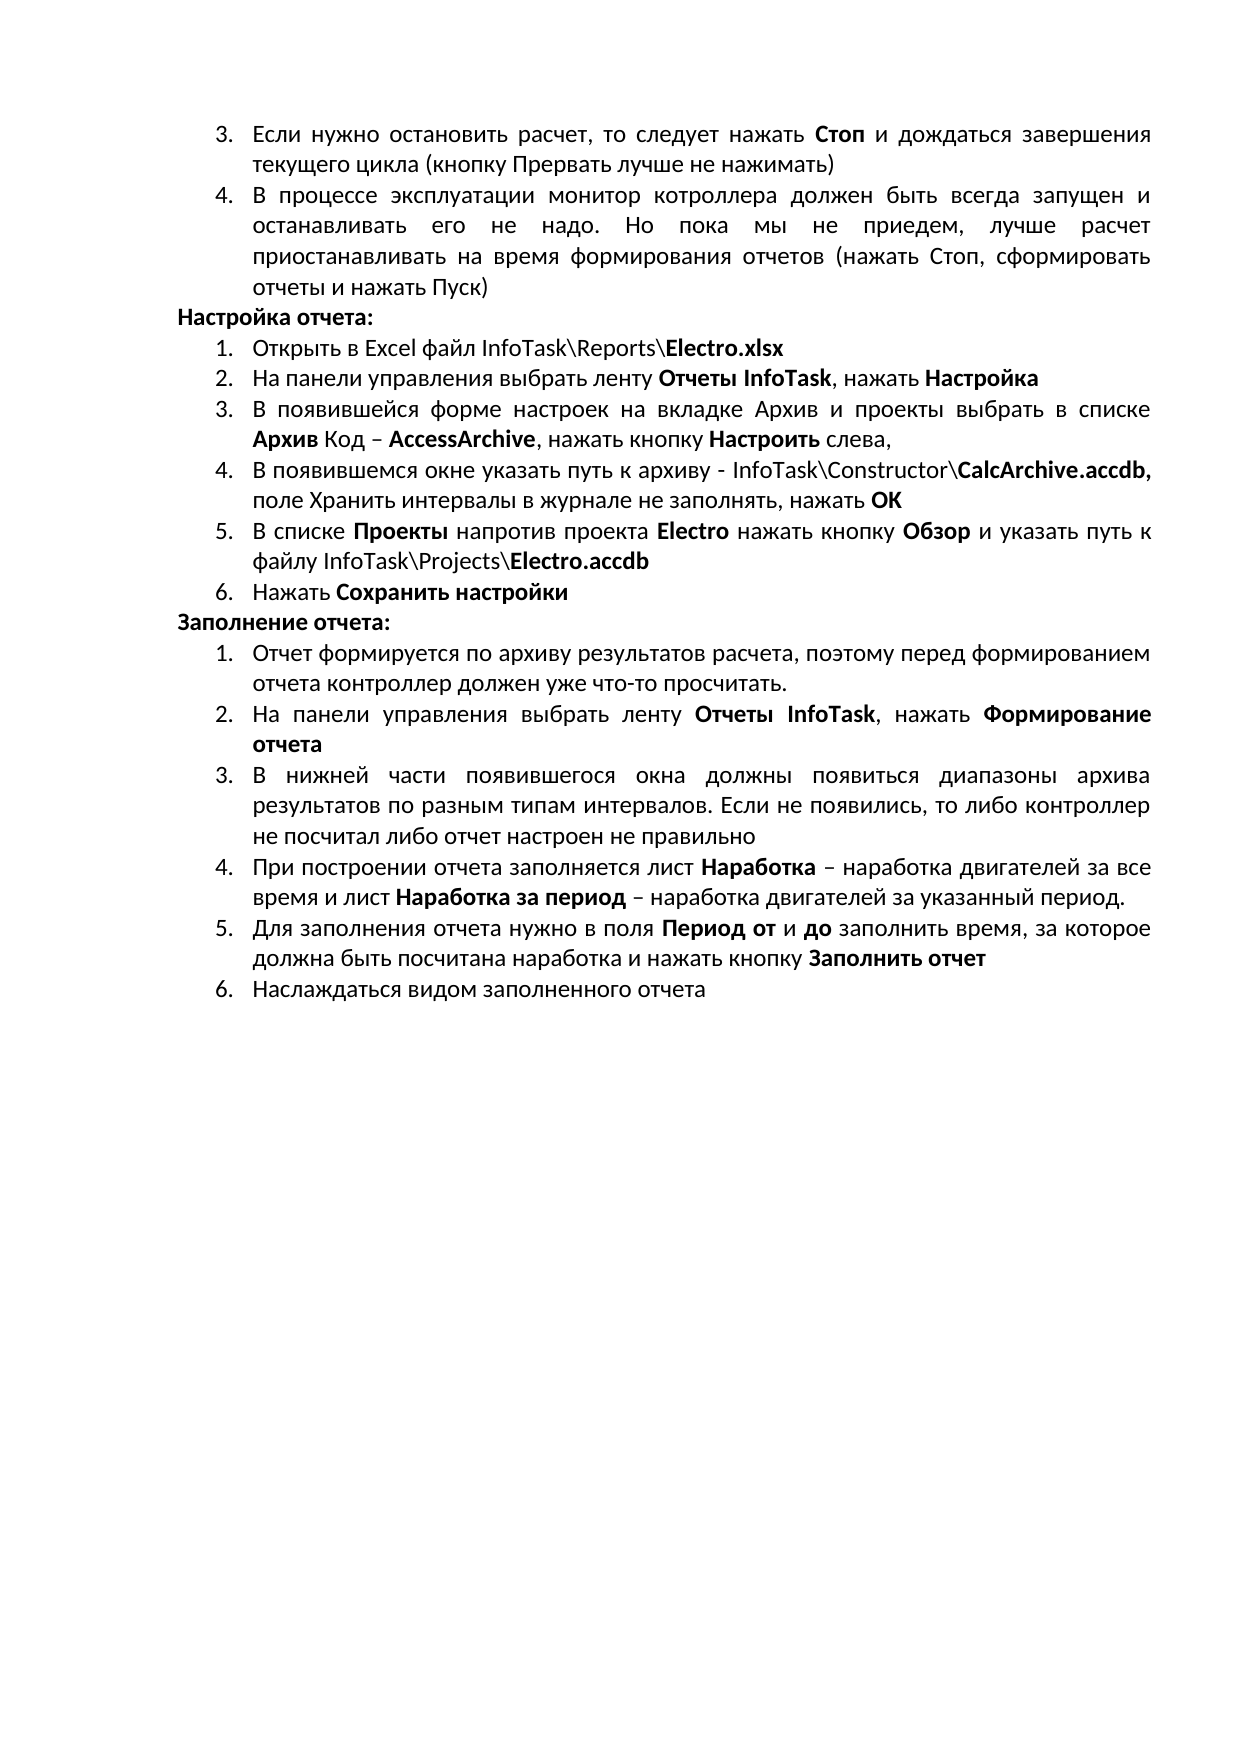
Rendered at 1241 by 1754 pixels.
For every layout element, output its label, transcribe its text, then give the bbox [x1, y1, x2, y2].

list В появившейся форме настроек на вкладке Архив и проекты выбрать в списке Архив Код – AccessArchive, нажать кнопку Настроить слева, [215, 393, 1152, 454]
list Отчет формируется по архиву результатов расчета, поэтому перед формированием отчета контроллер должен уже что-то просчитать. [215, 637, 1152, 698]
list На панели управления выбрать ленту Отчеты InfoTask, нажать Формирование отчета [215, 698, 1152, 759]
list В процессе эксплуатации монитор котроллера должен быть всегда запущен и останавливать его не надо. Но пока мы не приедем, лучше расчет приостанавливать на время формирования отчетов (нажать Стоп, сформировать отчеты и нажать Пуск) [215, 179, 1152, 301]
list Открыть в Excel файл InfoTask\Reports\Electro.xlsx [215, 332, 1152, 362]
text Заполнение отчета: [177, 606, 1152, 637]
list В появившемся окне указать путь к архиву - InfoTask\Constructor\CalcArchive.accdb, поле Хранить интервалы в журнале не заполнять, нажать OK [215, 454, 1152, 515]
list Если нужно остановить расчет, то следует нажать Стоп и дождаться завершения текущего цикла (кнопку Прервать лучше не нажимать) [215, 118, 1152, 179]
list При построении отчета заполняется лист Наработка – наработка двигателей за все время и лист Наработка за период – наработка двигателей за указанный период. [215, 851, 1152, 912]
list Наслаждаться видом заполненного отчета [215, 973, 1152, 1003]
list В списке Проекты напротив проекта Electro нажать кнопку Обзор и указать путь к файлу InfoTask\Projects\Electro.accdb [215, 515, 1152, 576]
list В нижней части появившегося окна должны появиться диапазоны архива результатов по разным типам интервалов. Если не появились, то либо контроллер не посчитал либо отчет настроен не правильно [215, 759, 1152, 851]
text Настройка отчета: [177, 301, 1152, 332]
list Для заполнения отчета нужно в поля Период от и до заполнить время, за которое должна быть посчитана наработка и нажать кнопку Заполнить отчет [215, 912, 1152, 973]
list На панели управления выбрать ленту Отчеты InfoTask, нажать Настройка [215, 362, 1152, 393]
list Нажать Сохранить настройки [215, 576, 1152, 606]
